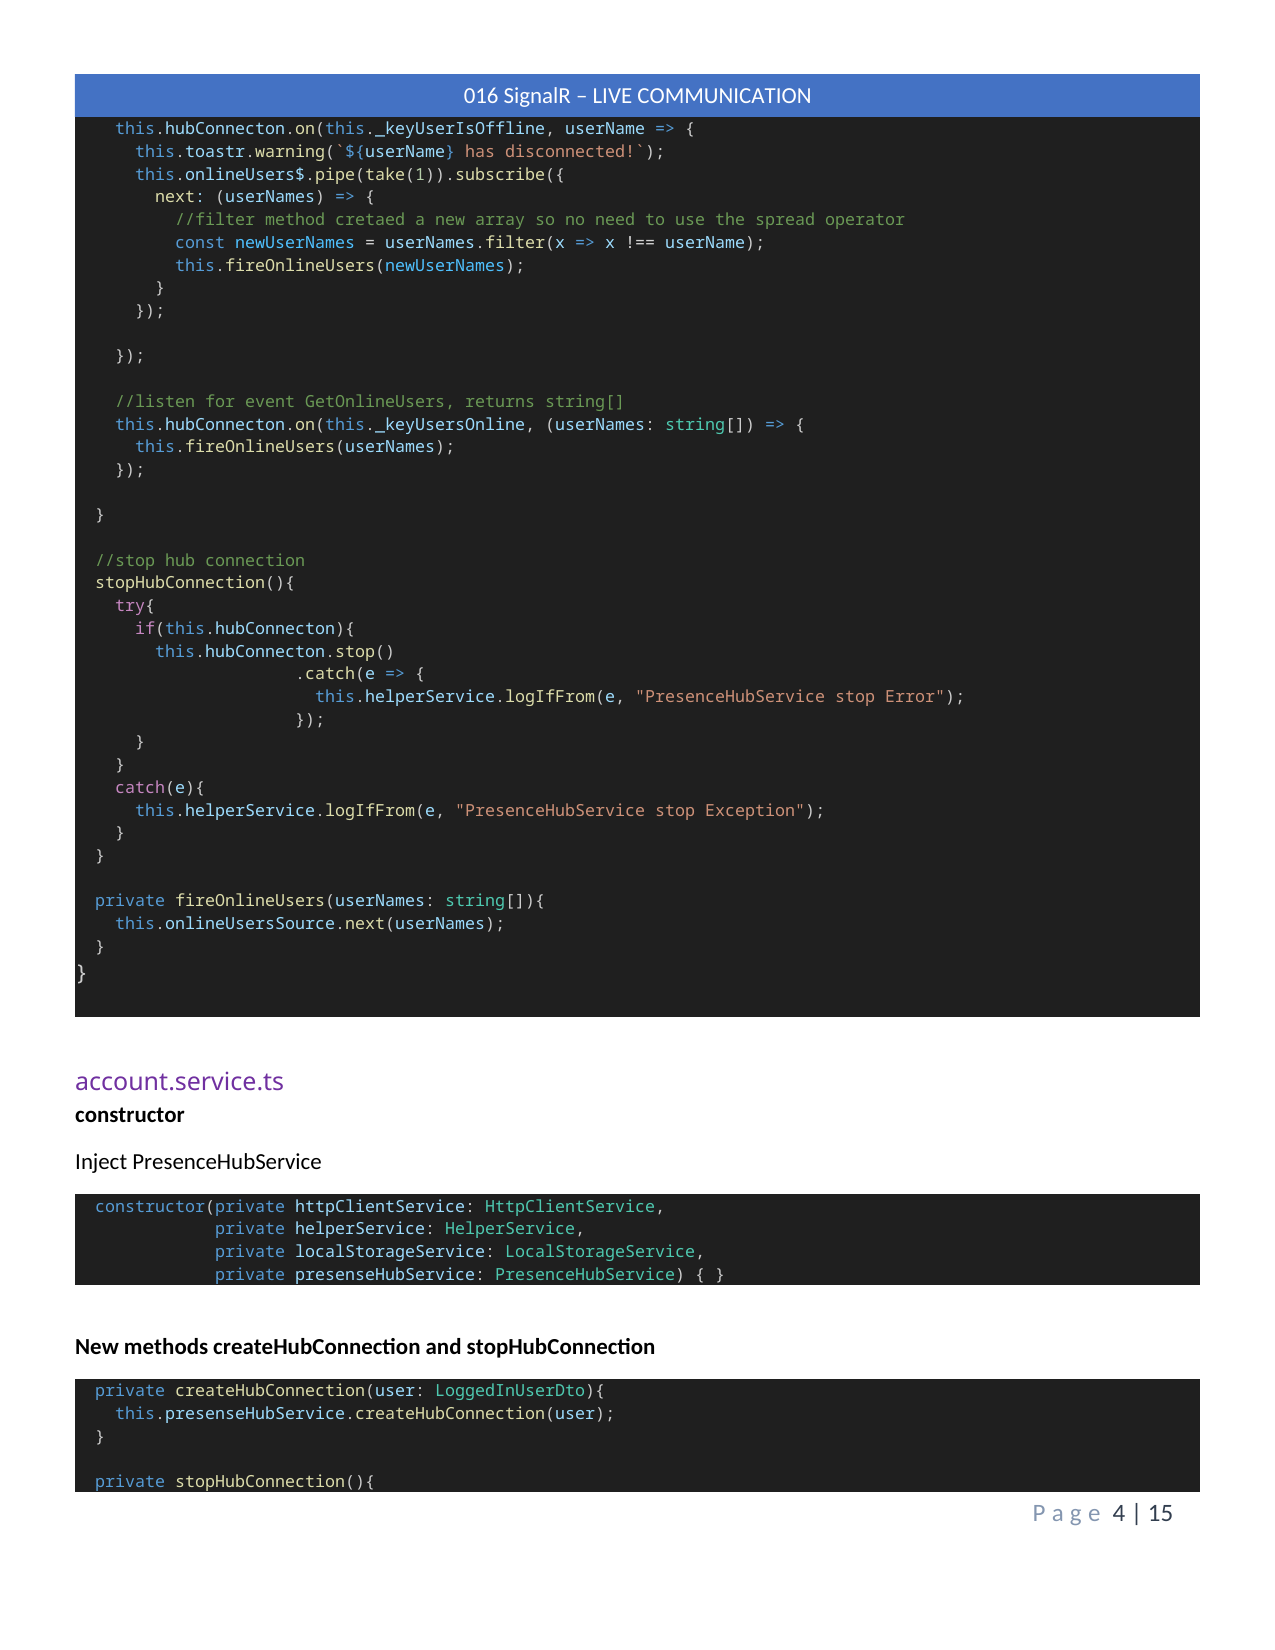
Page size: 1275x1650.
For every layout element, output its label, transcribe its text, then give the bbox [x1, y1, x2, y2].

text private stopHubConnection(){ [75, 1469, 1200, 1492]
text this.fireOnlineUsers(newUserNames); [75, 253, 1200, 276]
text } [75, 934, 1200, 957]
text New methods createHubConnection and stopHubConnection [75, 1332, 1200, 1360]
text this.helperService.logIfFrom(e, "PresenceHubService stop Exception"); [75, 798, 1200, 821]
text stopHubConnection(){ [75, 571, 1200, 594]
text if(this.hubConnecton){ [75, 617, 1200, 639]
text } [75, 503, 1200, 526]
text this.hubConnecton.on(this._keyUsersOnline, (userNames: string[]) => { [75, 412, 1200, 435]
text constructor [75, 1100, 1200, 1128]
text this.presenseHubService.createHubConnection(user); [75, 1401, 1200, 1424]
text private helperService: HelperService, [75, 1217, 1200, 1239]
text //filter method cretaed a new array so no need to use the spread operator [75, 208, 1200, 231]
text const newUserNames = userNames.filter(x => x !== userName); [75, 231, 1200, 253]
text catch(e){ [75, 776, 1200, 798]
text }); [75, 344, 1200, 367]
text //stop hub connection [75, 548, 1200, 571]
subtitle account.service.ts [75, 1064, 1200, 1098]
text private fireOnlineUsers(userNames: string[]){ [75, 889, 1200, 912]
text }); [75, 707, 1200, 730]
text }); [75, 299, 1200, 321]
text this.hubConnecton.on(this._keyUserIsOffline, userName => { [75, 117, 1200, 140]
text }); [75, 458, 1200, 480]
text next: (userNames) => { [75, 185, 1200, 208]
text this.helperService.logIfFrom(e, "PresenceHubService stop Error"); [75, 685, 1200, 707]
text } [75, 957, 1200, 987]
text } [75, 844, 1200, 866]
text this.onlineUsers$.pipe(take(1)).subscribe({ [75, 162, 1200, 185]
text constructor(private httpClientService: HttpClientService, [75, 1194, 1200, 1217]
text private presenseHubService: PresenceHubService) { } [75, 1262, 1200, 1285]
text } [75, 753, 1200, 776]
text this.fireOnlineUsers(userNames); [75, 435, 1200, 458]
text private localStorageService: LocalStorageService, [75, 1239, 1200, 1262]
text try{ [75, 594, 1200, 617]
text //listen for event GetOnlineUsers, returns string[] [75, 389, 1200, 412]
text this.onlineUsersSource.next(userNames); [75, 912, 1200, 934]
text } [75, 1424, 1200, 1447]
text this.hubConnecton.stop() [75, 639, 1200, 662]
text } [75, 276, 1200, 299]
text } [75, 821, 1200, 844]
text Inject PresenceHubService [75, 1147, 1200, 1175]
text this.toastr.warning(`${userName} has disconnected!`); [75, 140, 1200, 162]
text .catch(e => { [75, 662, 1200, 685]
text private createHubConnection(user: LoggedInUserDto){ [75, 1379, 1200, 1401]
text } [75, 730, 1200, 753]
